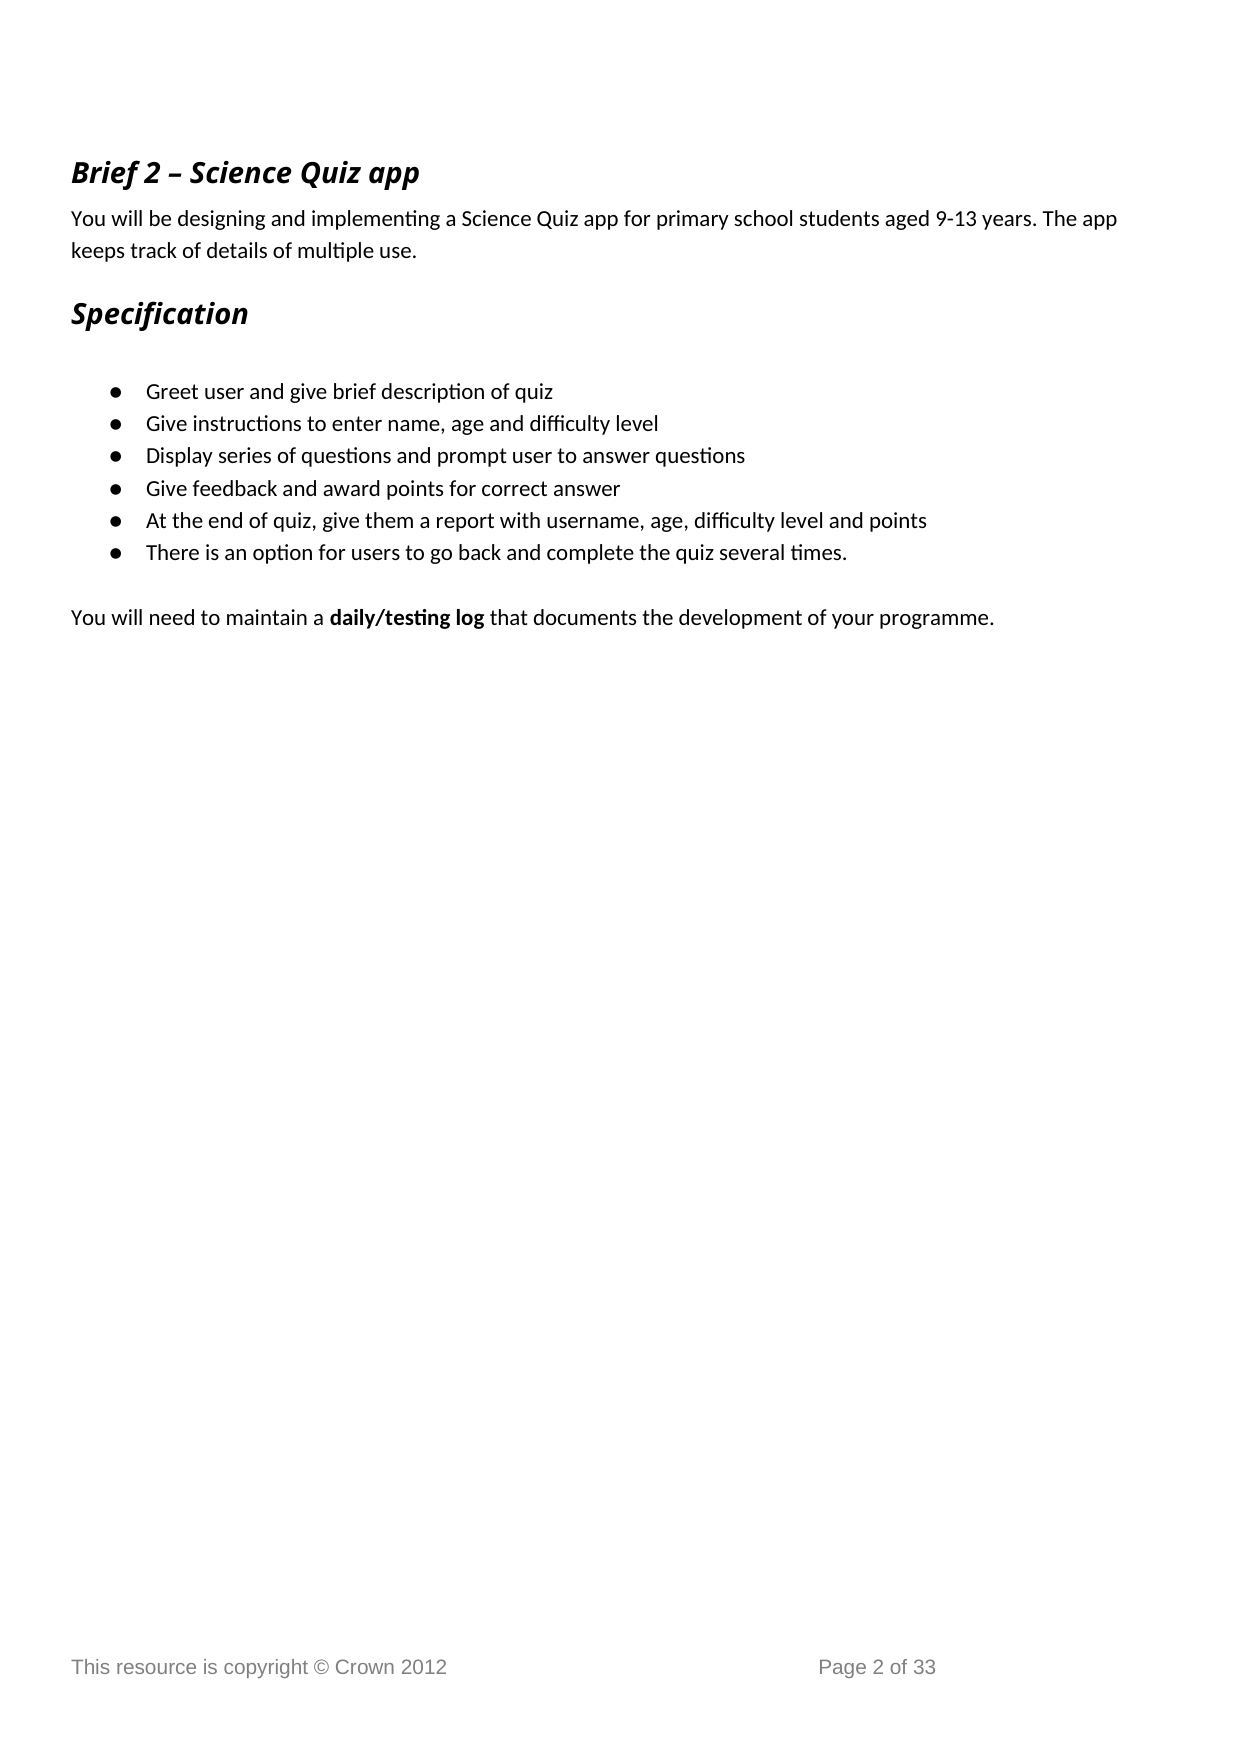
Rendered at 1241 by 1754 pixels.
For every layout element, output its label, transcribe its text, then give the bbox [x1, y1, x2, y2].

list Give instructions to enter name, age and difficulty level [108, 409, 1169, 437]
list Greet user and give brief description of quiz [108, 377, 1169, 405]
subtitle Specification [71, 293, 1169, 333]
list At the end of quiz, give them a report with username, age, difficulty level and points [108, 506, 1169, 534]
text You will need to maintain a daily/testing log that documents the development of your programme. [71, 603, 1169, 631]
text You will be designing and implementing a Science Quiz app for primary school students aged 9-13 years. The app keeps track of details of multiple use. [71, 204, 1169, 264]
subtitle Brief 2 – Science Quiz app [71, 152, 1169, 192]
list There is an option for users to go back and complete the quiz several times. [108, 538, 1169, 566]
list Give feedback and award points for correct answer [108, 474, 1169, 502]
list Display series of questions and prompt user to answer questions [108, 442, 1169, 470]
